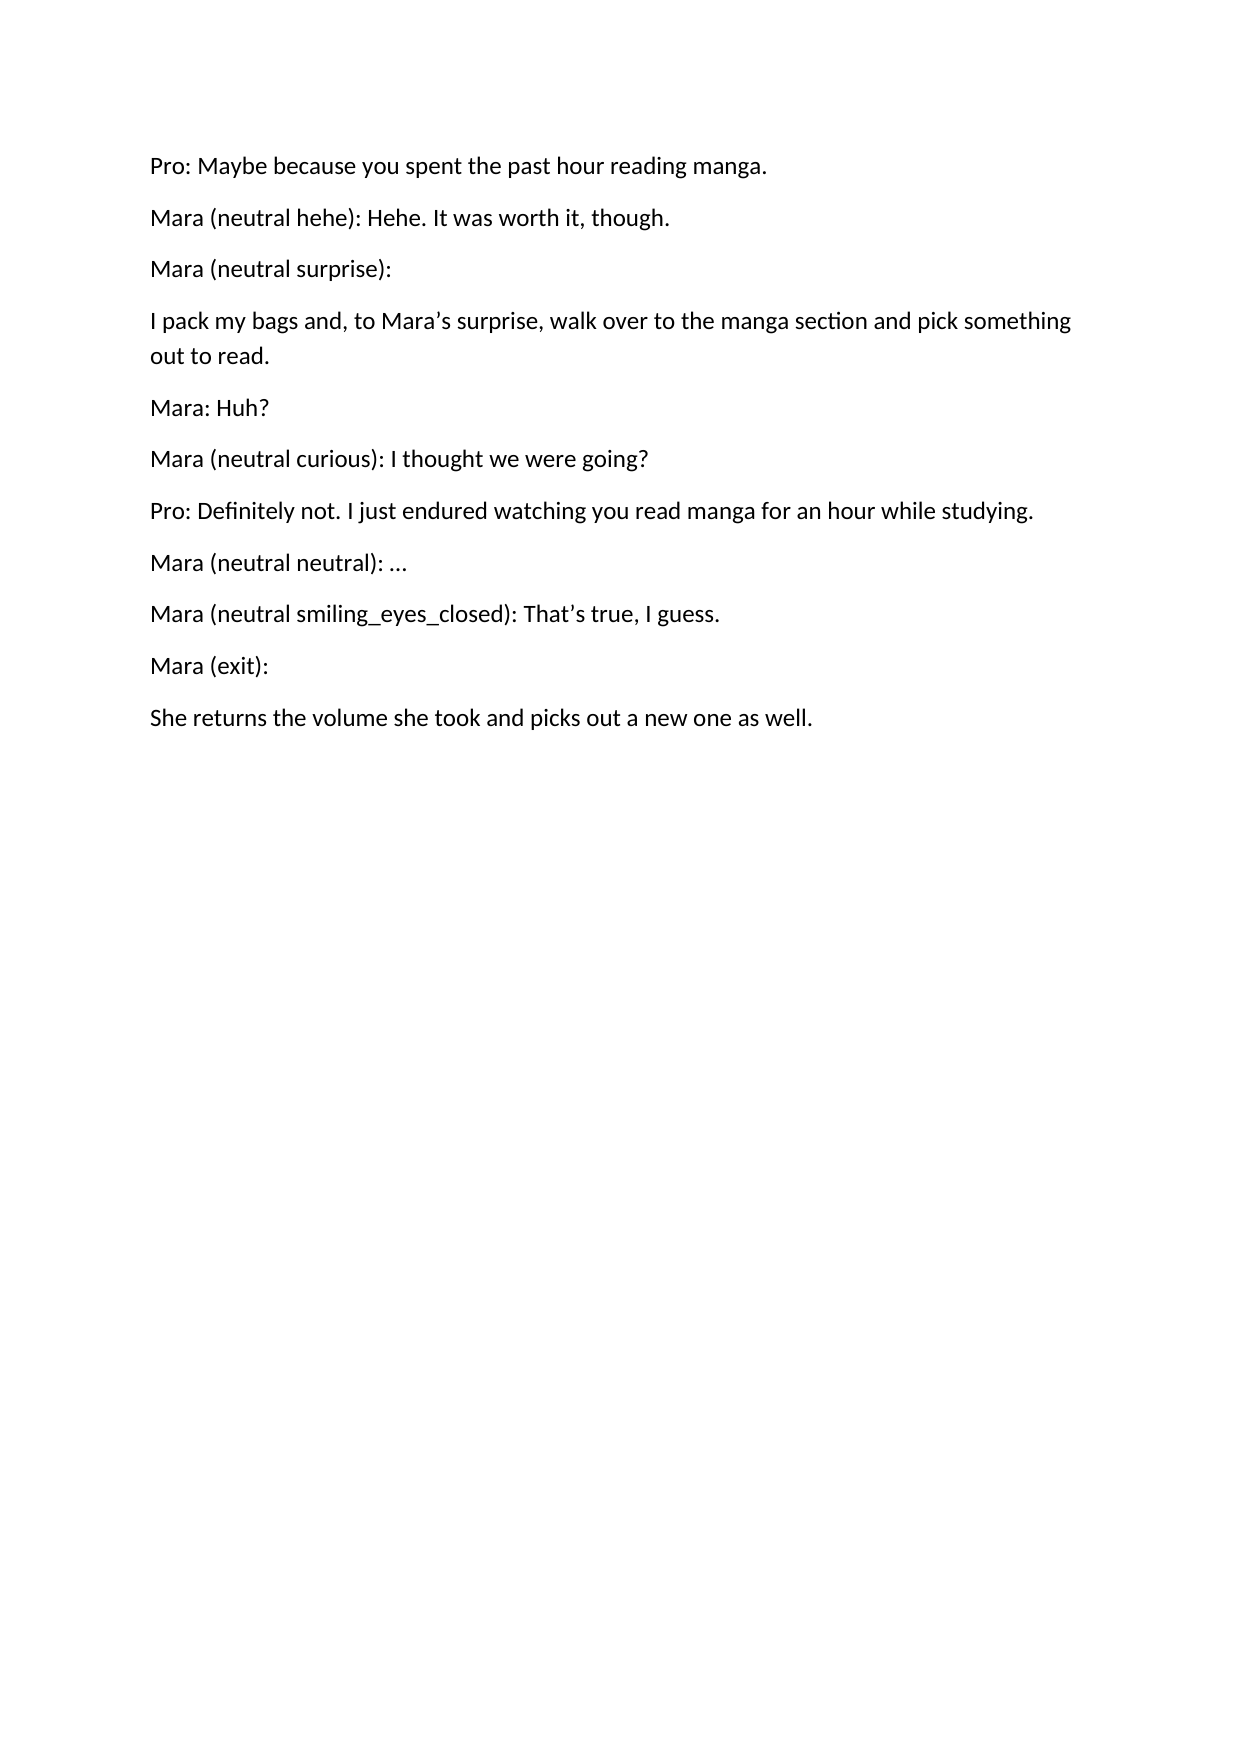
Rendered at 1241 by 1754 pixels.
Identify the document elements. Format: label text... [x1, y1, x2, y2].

text Mara (neutral neutral): … [150, 547, 1090, 577]
text I pack my bags and, to Mara’s surprise, walk over to the manga section and pick something out to read. [150, 305, 1090, 371]
text Mara (exit): [150, 650, 1090, 681]
text Mara (neutral hehe): Hehe. It was worth it, though. [150, 202, 1090, 232]
text She returns the volume she took and picks out a new one as well. [150, 702, 1090, 732]
text Mara (neutral curious): I thought we were going? [150, 443, 1090, 474]
text Pro: Definitely not. I just endured watching you read manga for an hour while studying. [150, 495, 1090, 526]
text Pro: Maybe because you spent the past hour reading manga. [150, 150, 1090, 181]
text Mara: Huh? [150, 392, 1090, 422]
text Mara (neutral smiling_eyes_closed): That’s true, I guess. [150, 598, 1090, 629]
text Mara (neutral surprise): [150, 253, 1090, 284]
